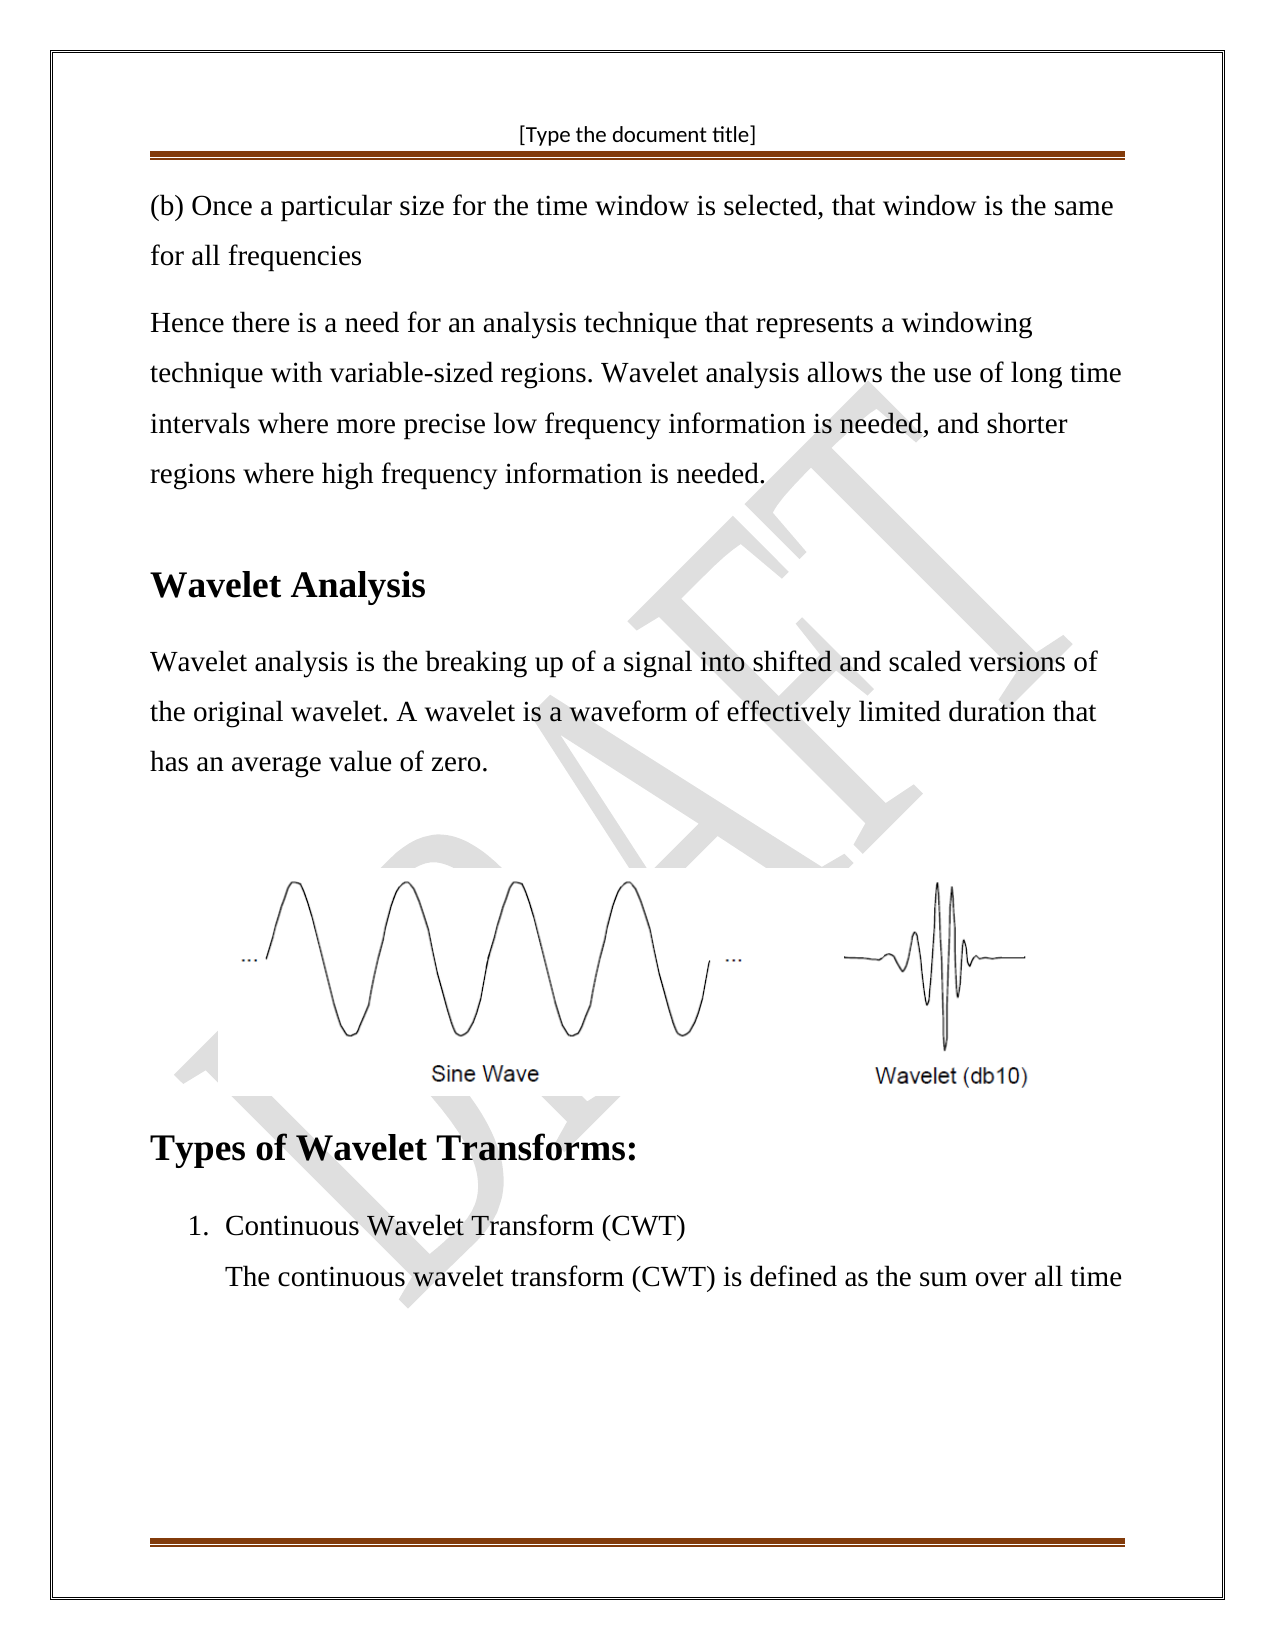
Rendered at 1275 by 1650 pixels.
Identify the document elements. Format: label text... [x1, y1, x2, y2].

picture [218, 868, 1058, 1096]
text Types of Wavelet Transforms: [150, 1126, 1125, 1169]
text (b) Once a particular size for the time window is selected, that window is the same for all frequencies [150, 188, 1125, 272]
text Wavelet Analysis [150, 562, 1125, 605]
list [187, 1207, 1125, 1293]
text Hence there is a need for an analysis technique that represents a windowing technique with variable-sized regions. Wavelet analysis allows the use of long time intervals where more precise low frequency information is needed, and shorter regions where high frequency information is needed. [150, 305, 1125, 532]
text Wavelet analysis is the breaking up of a signal into shifted and scaled versions of the original wavelet. A wavelet is a waveform of effectively limited duration that has an average value of zero. [150, 644, 1125, 778]
